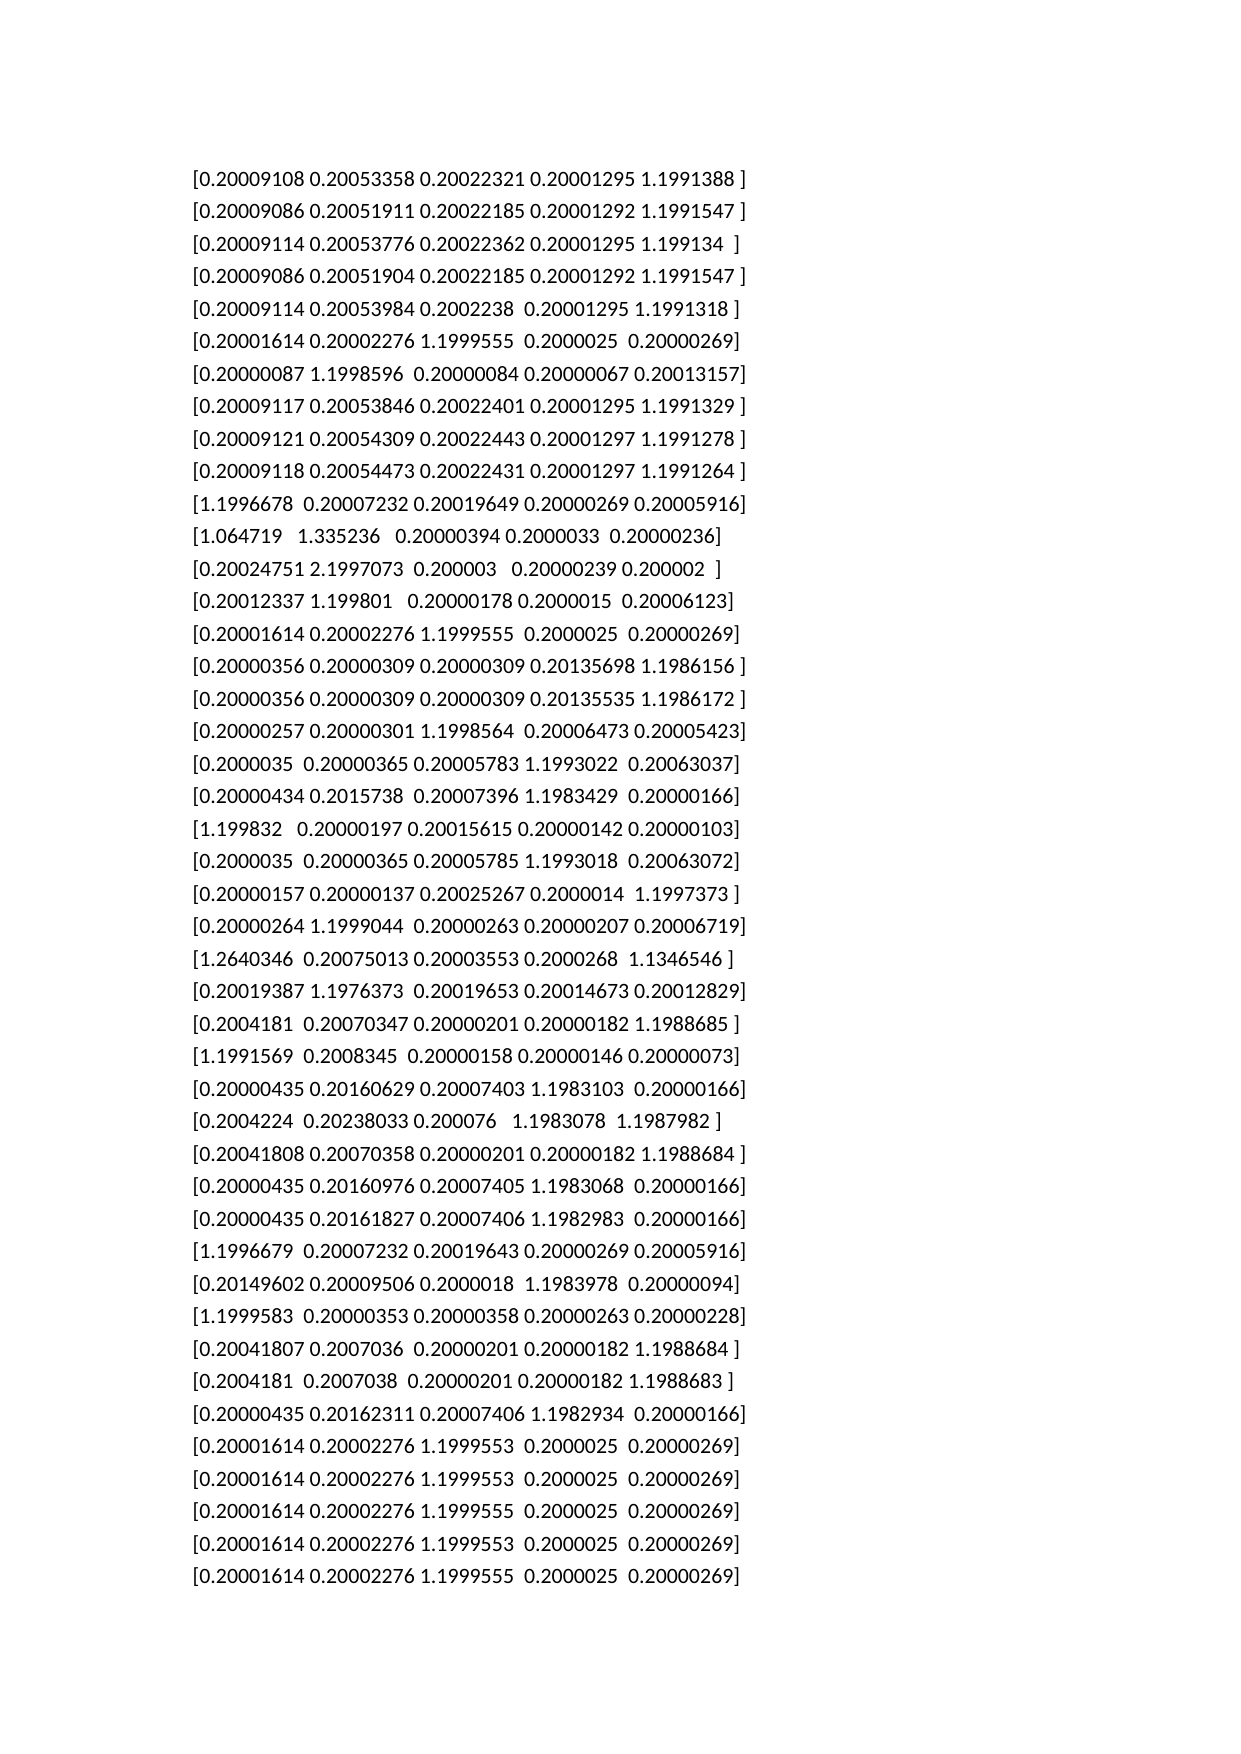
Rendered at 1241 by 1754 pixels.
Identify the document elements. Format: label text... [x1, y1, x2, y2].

text [1.1996679 0.20007232 0.20019643 0.20000269 0.20005916] [187, 1234, 1053, 1267]
text [0.20000087 1.1998596 0.20000084 0.20000067 0.20013157] [187, 357, 1053, 389]
text [0.20041808 0.20070358 0.20000201 0.20000182 1.1988684 ] [187, 1137, 1053, 1169]
text [0.2004181 0.2007038 0.20000201 0.20000182 1.1988683 ] [187, 1364, 1053, 1397]
text [0.20009114 0.20053984 0.2002238 0.20001295 1.1991318 ] [187, 292, 1053, 324]
text [0.20001614 0.20002276 1.1999553 0.2000025 0.20000269] [187, 1527, 1053, 1559]
text [0.20000157 0.20000137 0.20025267 0.2000014 1.1997373 ] [187, 877, 1053, 909]
text [0.20000257 0.20000301 1.1998564 0.20006473 0.20005423] [187, 714, 1053, 747]
text [0.20000435 0.20160629 0.20007403 1.1983103 0.20000166] [187, 1072, 1053, 1104]
text [0.20001614 0.20002276 1.1999553 0.2000025 0.20000269] [187, 1462, 1053, 1494]
text [1.1996678 0.20007232 0.20019649 0.20000269 0.20005916] [187, 487, 1053, 519]
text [187, 1494, 1053, 1527]
text [0.20009086 0.20051904 0.20022185 0.20001292 1.1991547 ] [187, 259, 1053, 292]
text [0.20009086 0.20051911 0.20022185 0.20001292 1.1991547 ] [187, 194, 1053, 227]
text [0.20001614 0.20002276 1.1999553 0.2000025 0.20000269] [187, 1429, 1053, 1462]
text [0.20041807 0.2007036 0.20000201 0.20000182 1.1988684 ] [187, 1332, 1053, 1364]
text [0.20019387 1.1976373 0.20019653 0.20014673 0.20012829] [187, 974, 1053, 1007]
text [0.2004224 0.20238033 0.200076 1.1983078 1.1987982 ] [187, 1104, 1053, 1137]
text [0.20009114 0.20053776 0.20022362 0.20001295 1.199134 ] [187, 227, 1053, 259]
text [0.2000035 0.20000365 0.20005783 1.1993022 0.20063037] [187, 747, 1053, 779]
text [0.2000035 0.20000365 0.20005785 1.1993018 0.20063072] [187, 844, 1053, 877]
text [0.20000435 0.20160976 0.20007405 1.1983068 0.20000166] [187, 1169, 1053, 1202]
text [0.20009118 0.20054473 0.20022431 0.20001297 1.1991264 ] [187, 454, 1053, 487]
text [0.20000264 1.1999044 0.20000263 0.20000207 0.20006719] [187, 909, 1053, 942]
text [0.2004181 0.20070347 0.20000201 0.20000182 1.1988685 ] [187, 1007, 1053, 1039]
text [1.2640346 0.20075013 0.20003553 0.2000268 1.1346546 ] [187, 942, 1053, 974]
text [1.1991569 0.2008345 0.20000158 0.20000146 0.20000073] [187, 1039, 1053, 1072]
text [0.20000435 0.20161827 0.20007406 1.1982983 0.20000166] [187, 1202, 1053, 1234]
text [0.20000435 0.20162311 0.20007406 1.1982934 0.20000166] [187, 1397, 1053, 1429]
text [0.20000356 0.20000309 0.20000309 0.20135535 1.1986172 ] [187, 682, 1053, 714]
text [187, 1559, 1053, 1592]
text [1.064719 1.335236 0.20000394 0.2000033 0.20000236] [187, 519, 1053, 552]
text [0.20001614 0.20002276 1.1999555 0.2000025 0.20000269] [187, 324, 1053, 357]
text [0.20000356 0.20000309 0.20000309 0.20135698 1.1986156 ] [187, 649, 1053, 682]
text [1.1999583 0.20000353 0.20000358 0.20000263 0.20000228] [187, 1299, 1053, 1332]
text [0.20009117 0.20053846 0.20022401 0.20001295 1.1991329 ] [187, 389, 1053, 422]
text [0.20000434 0.2015738 0.20007396 1.1983429 0.20000166] [187, 779, 1053, 812]
text [0.20149602 0.20009506 0.2000018 1.1983978 0.20000094] [187, 1267, 1053, 1299]
text [0.20009121 0.20054309 0.20022443 0.20001297 1.1991278 ] [187, 422, 1053, 454]
text [0.20012337 1.199801 0.20000178 0.2000015 0.20006123] [187, 584, 1053, 617]
text [0.20009108 0.20053358 0.20022321 0.20001295 1.1991388 ] [187, 162, 1053, 194]
text [1.199832 0.20000197 0.20015615 0.20000142 0.20000103] [187, 812, 1053, 844]
text [0.20001614 0.20002276 1.1999555 0.2000025 0.20000269] [187, 617, 1053, 649]
text [0.20024751 2.1997073 0.200003 0.20000239 0.200002 ] [187, 552, 1053, 584]
